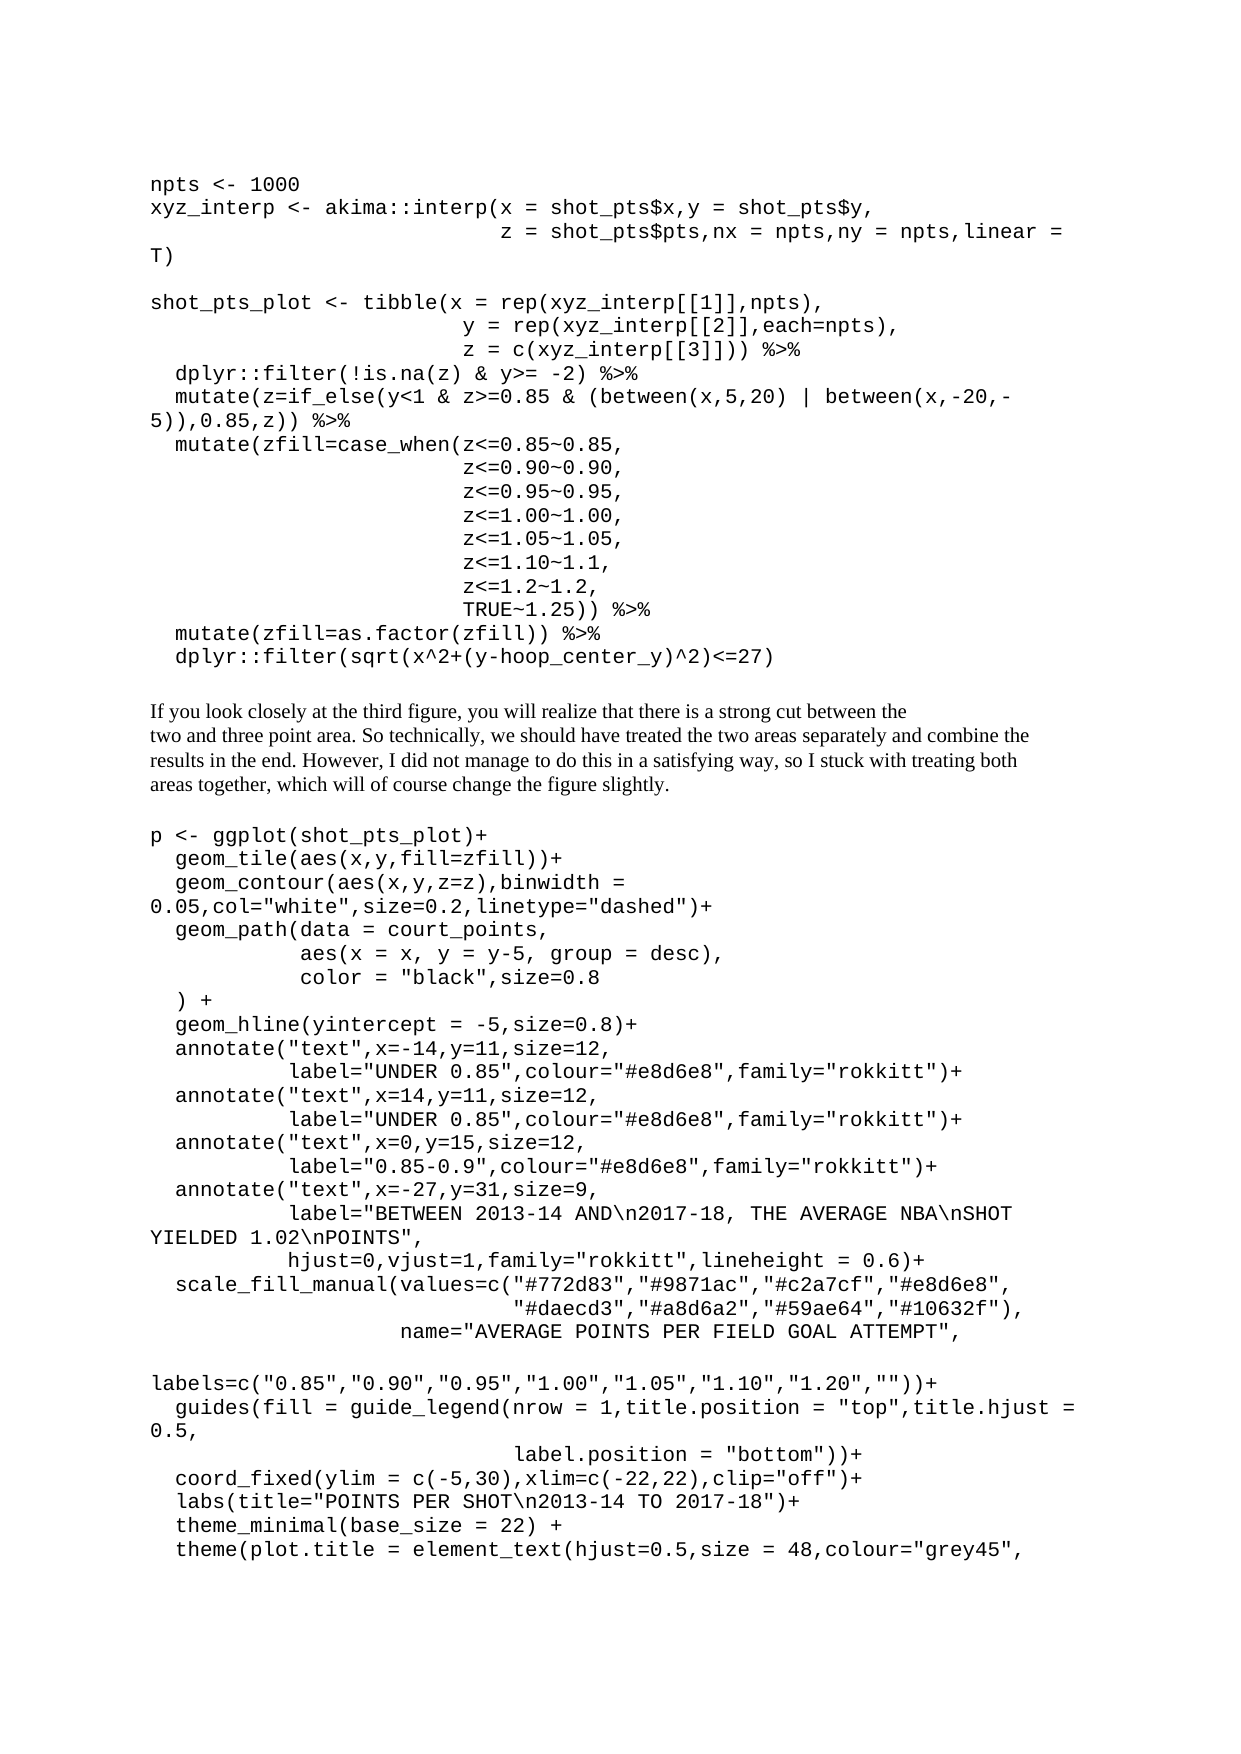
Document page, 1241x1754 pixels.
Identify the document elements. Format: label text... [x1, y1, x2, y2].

text z<=1.2~1.2, [150, 576, 1090, 599]
text TRUE~1.25)) %>% [150, 599, 1090, 623]
text mutate(z=if_else(y<1 & z>=0.85 & (between(x,5,20) | between(x,-20,-5)),0.85,z)) %>% [150, 386, 1090, 434]
text z<=1.10~1.1, [150, 552, 1090, 576]
text annotate("text",x=0,y=15,size=12, [150, 1132, 1090, 1156]
text annotate("text",x=14,y=11,size=12, [150, 1085, 1090, 1108]
text scale_fill_manual(values=c("#772d83","#9871ac","#c2a7cf","#e8d6e8", [150, 1274, 1090, 1298]
text dplyr::filter(sqrt(x^2+(y-hoop_center_y)^2)<=27) [150, 647, 1090, 670]
text color = "black",size=0.8 [150, 967, 1090, 990]
text label="UNDER 0.85",colour="#e8d6e8",family="rokkitt")+ [150, 1108, 1090, 1132]
text theme(plot.title = element_text(hjust=0.5,size = 48,colour="grey45", [150, 1538, 1090, 1562]
text z = c(xyz_interp[[3]])) %>% [150, 339, 1090, 363]
text geom_tile(aes(x,y,fill=zfill))+ [150, 848, 1090, 872]
text guides(fill = guide_legend(nrow = 1,title.position = "top",title.hjust = 0.5, [150, 1397, 1090, 1444]
text npts <- 1000 [150, 174, 1090, 197]
text mutate(zfill=as.factor(zfill)) %>% [150, 623, 1090, 647]
text labs(title="POINTS PER SHOT\n2013-14 TO 2017-18")+ [150, 1491, 1090, 1515]
text geom_contour(aes(x,y,z=z),binwidth = 0.05,col="white",size=0.2,linetype="dashed")+ [150, 872, 1090, 919]
text "#daecd3","#a8d6a2","#59ae64","#10632f"), [150, 1298, 1090, 1321]
text hjust=0,vjust=1,family="rokkitt",lineheight = 0.6)+ [150, 1250, 1090, 1274]
text coord_fixed(ylim = c(-5,30),xlim=c(-22,22),clip="off")+ [150, 1468, 1090, 1491]
text geom_hline(yintercept = -5,size=0.8)+ [150, 1014, 1090, 1038]
text mutate(zfill=case_when(z<=0.85~0.85, [150, 434, 1090, 457]
text annotate("text",x=-14,y=11,size=12, [150, 1038, 1090, 1061]
text z<=0.90~0.90, [150, 457, 1090, 481]
text z<=1.00~1.00, [150, 505, 1090, 528]
text z = shot_pts$pts,nx = npts,ny = npts,linear = T) [150, 221, 1090, 268]
text labels=c("0.85","0.90","0.95","1.00","1.05","1.10","1.20",""))+ [150, 1345, 1090, 1397]
text xyz_interp <- akima::interp(x = shot_pts$x,y = shot_pts$y, [150, 197, 1090, 221]
text name="AVERAGE POINTS PER FIELD GOAL ATTEMPT", [150, 1321, 1090, 1345]
text z<=1.05~1.05, [150, 528, 1090, 552]
text dplyr::filter(!is.na(z) & y>= -2) %>% [150, 363, 1090, 386]
text ) + [150, 990, 1090, 1014]
text y = rep(xyz_interp[[2]],each=npts), [150, 316, 1090, 339]
text z<=0.95~0.95, [150, 481, 1090, 505]
text label.position = "bottom"))+ [150, 1444, 1090, 1468]
text aes(x = x, y = y-5, group = desc), [150, 943, 1090, 967]
text label="UNDER 0.85",colour="#e8d6e8",family="rokkitt")+ [150, 1061, 1090, 1085]
text label="0.85-0.9",colour="#e8d6e8",family="rokkitt")+ [150, 1156, 1090, 1179]
text theme_minimal(base_size = 22) + [150, 1515, 1090, 1538]
text label="BETWEEN 2013-14 AND\n2017-18, THE AVERAGE NBA\nSHOT YIELDED 1.02\nPOINTS", [150, 1203, 1090, 1250]
text annotate("text",x=-27,y=31,size=9, [150, 1179, 1090, 1203]
text p <- ggplot(shot_pts_plot)+ [150, 825, 1090, 848]
text shot_pts_plot <- tibble(x = rep(xyz_interp[[1]],npts), [150, 292, 1090, 316]
text If you look closely at the third figure, you will realize that there is a strong cut between the two and three point area. So technically, we should have treated the two areas separately and combine the results in the end. However, I did not manage to do this in a satisfying way, so I stuck with treating both areas together, which will of course change the figure slightly. [150, 699, 1090, 796]
text geom_path(data = court_points, [150, 919, 1090, 943]
